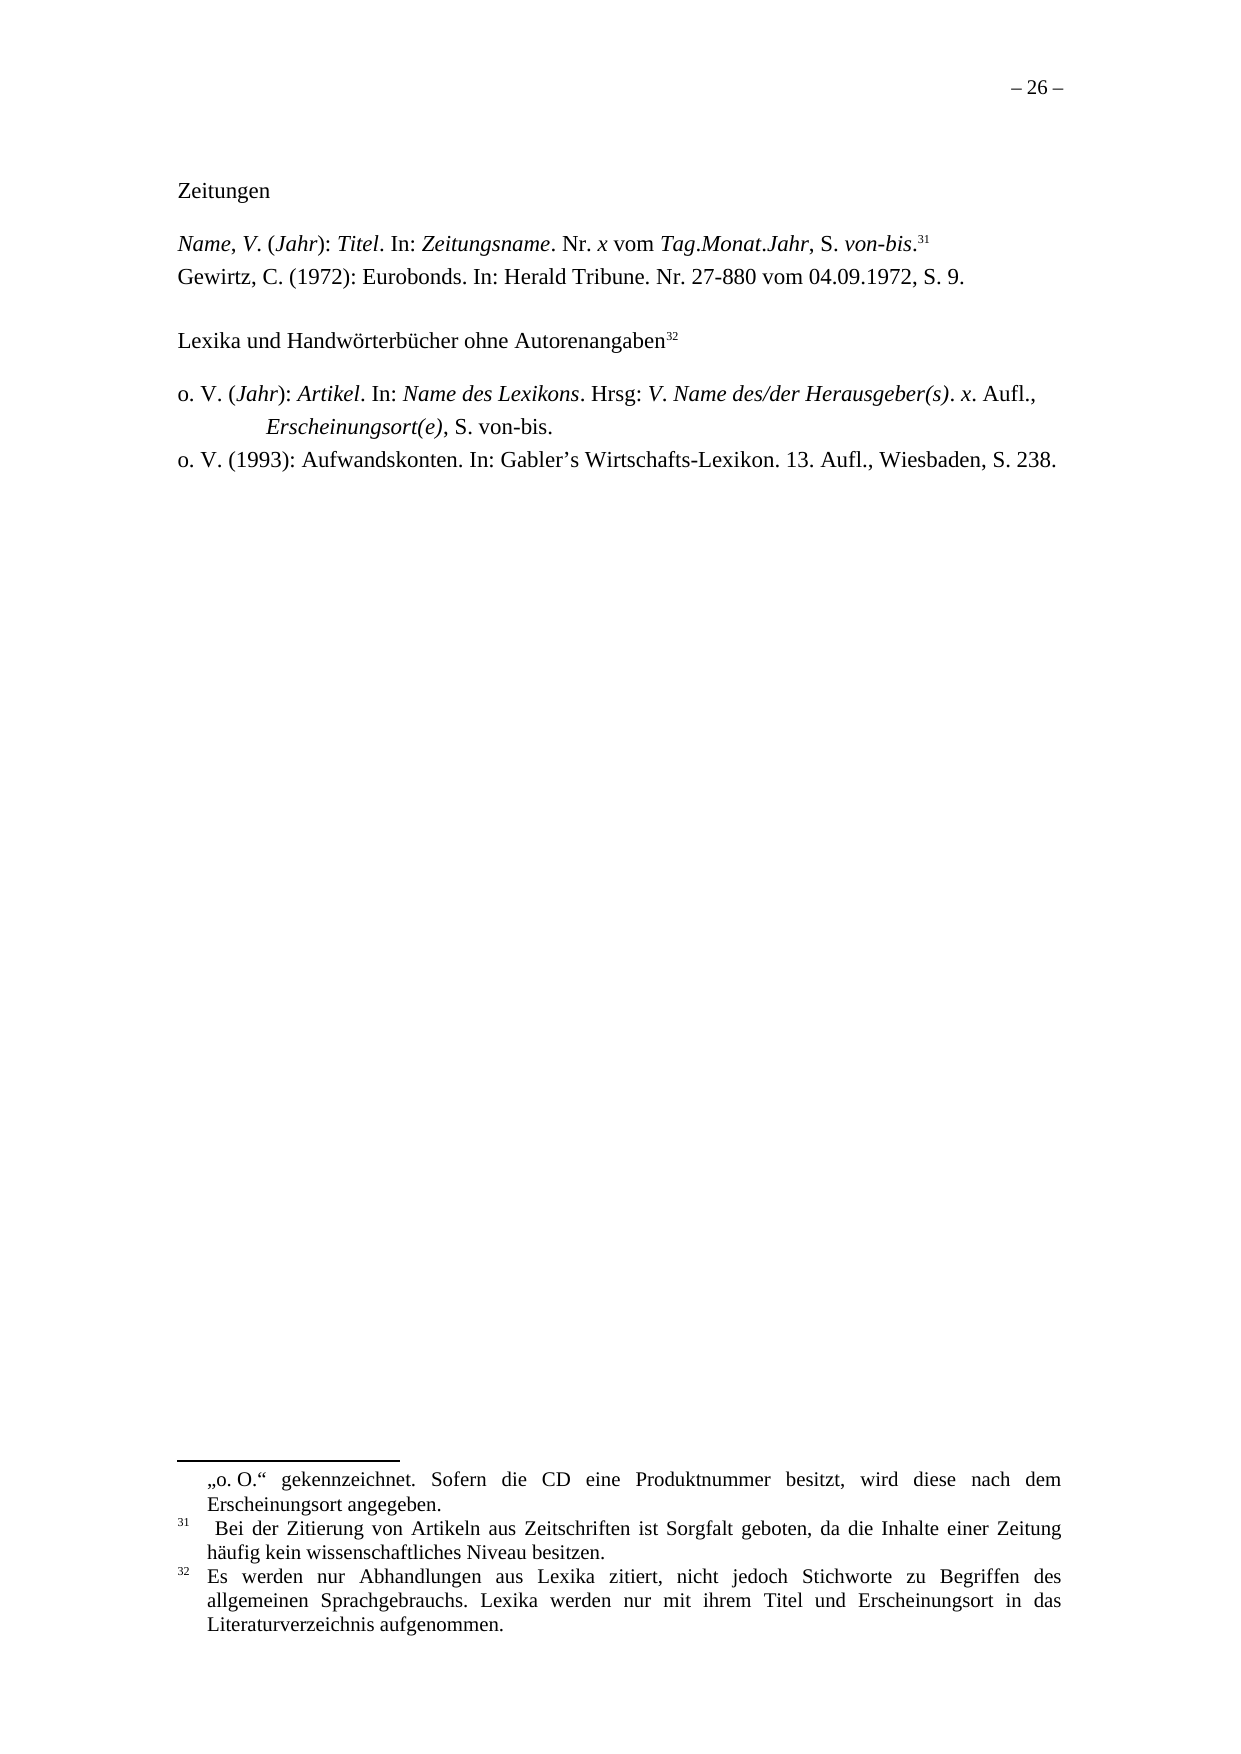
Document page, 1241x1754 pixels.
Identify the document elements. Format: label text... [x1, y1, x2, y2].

text Zeitungen [177, 177, 1063, 203]
text Lexika und Handwörterbücher ohne Autorenangaben [177, 327, 1063, 353]
text o. V. (1993): Aufwandskonten. In: Gabler’s Wirtschafts-Lexikon. 13. Aufl., Wiesbaden, S. 238. [177, 439, 1063, 473]
text Name, V. (Jahr): Titel. In: Zeitungsname. Nr. x vom Tag.Monat.Jahr, S. von-bis. [177, 223, 1063, 256]
text o. V. (Jahr): Artikel. In: Name des Lexikons. Hrsg: V. Name des/der Herausgeber(s). x. Aufl., Erscheinungsort(e), S. von-bis. [177, 373, 1063, 439]
text Gewirtz, C. (1972): Eurobonds. In: Herald Tribune. Nr. 27-880 vom 04.09.1972, S. 9. [177, 256, 1063, 289]
